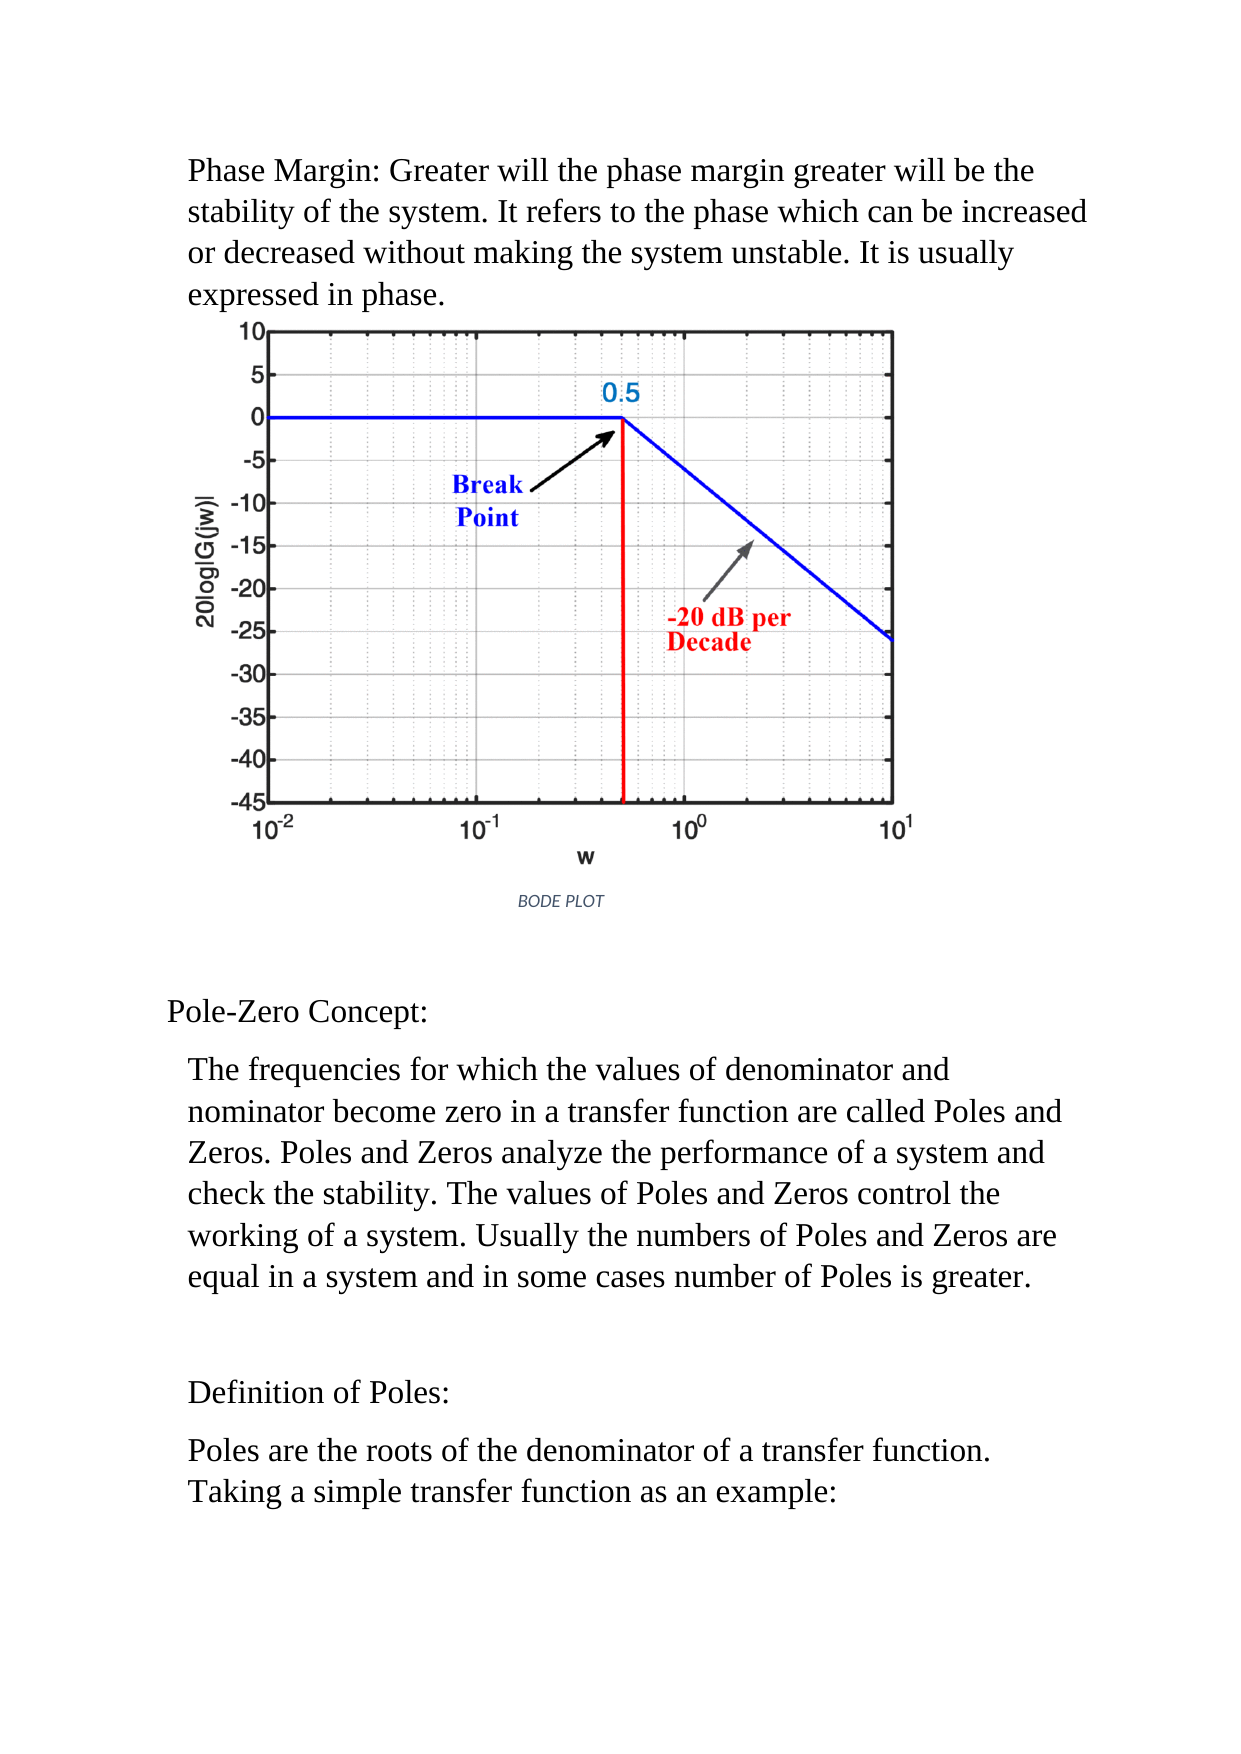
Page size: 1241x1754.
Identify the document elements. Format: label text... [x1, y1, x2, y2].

text The frequencies for which the values of denominator and nominator become zero in a transfer function are called Poles and Zeros. Poles and Zeros analyze the performance of a system and check the stability. The values of Poles and Zeros control the working of a system. Usually the numbers of Poles and Zeros are equal in a system and in some cases number of Poles is greater. [187, 1049, 1090, 1294]
picture [187, 314, 914, 871]
text Pole-Zero Concept: [150, 991, 1090, 1030]
text Poles are the roots of the denominator of a transfer function. Taking a simple transfer function as an example: [187, 1430, 1090, 1510]
text Definition of Poles: [187, 1372, 1090, 1411]
text BODE PLOT [150, 890, 1090, 913]
